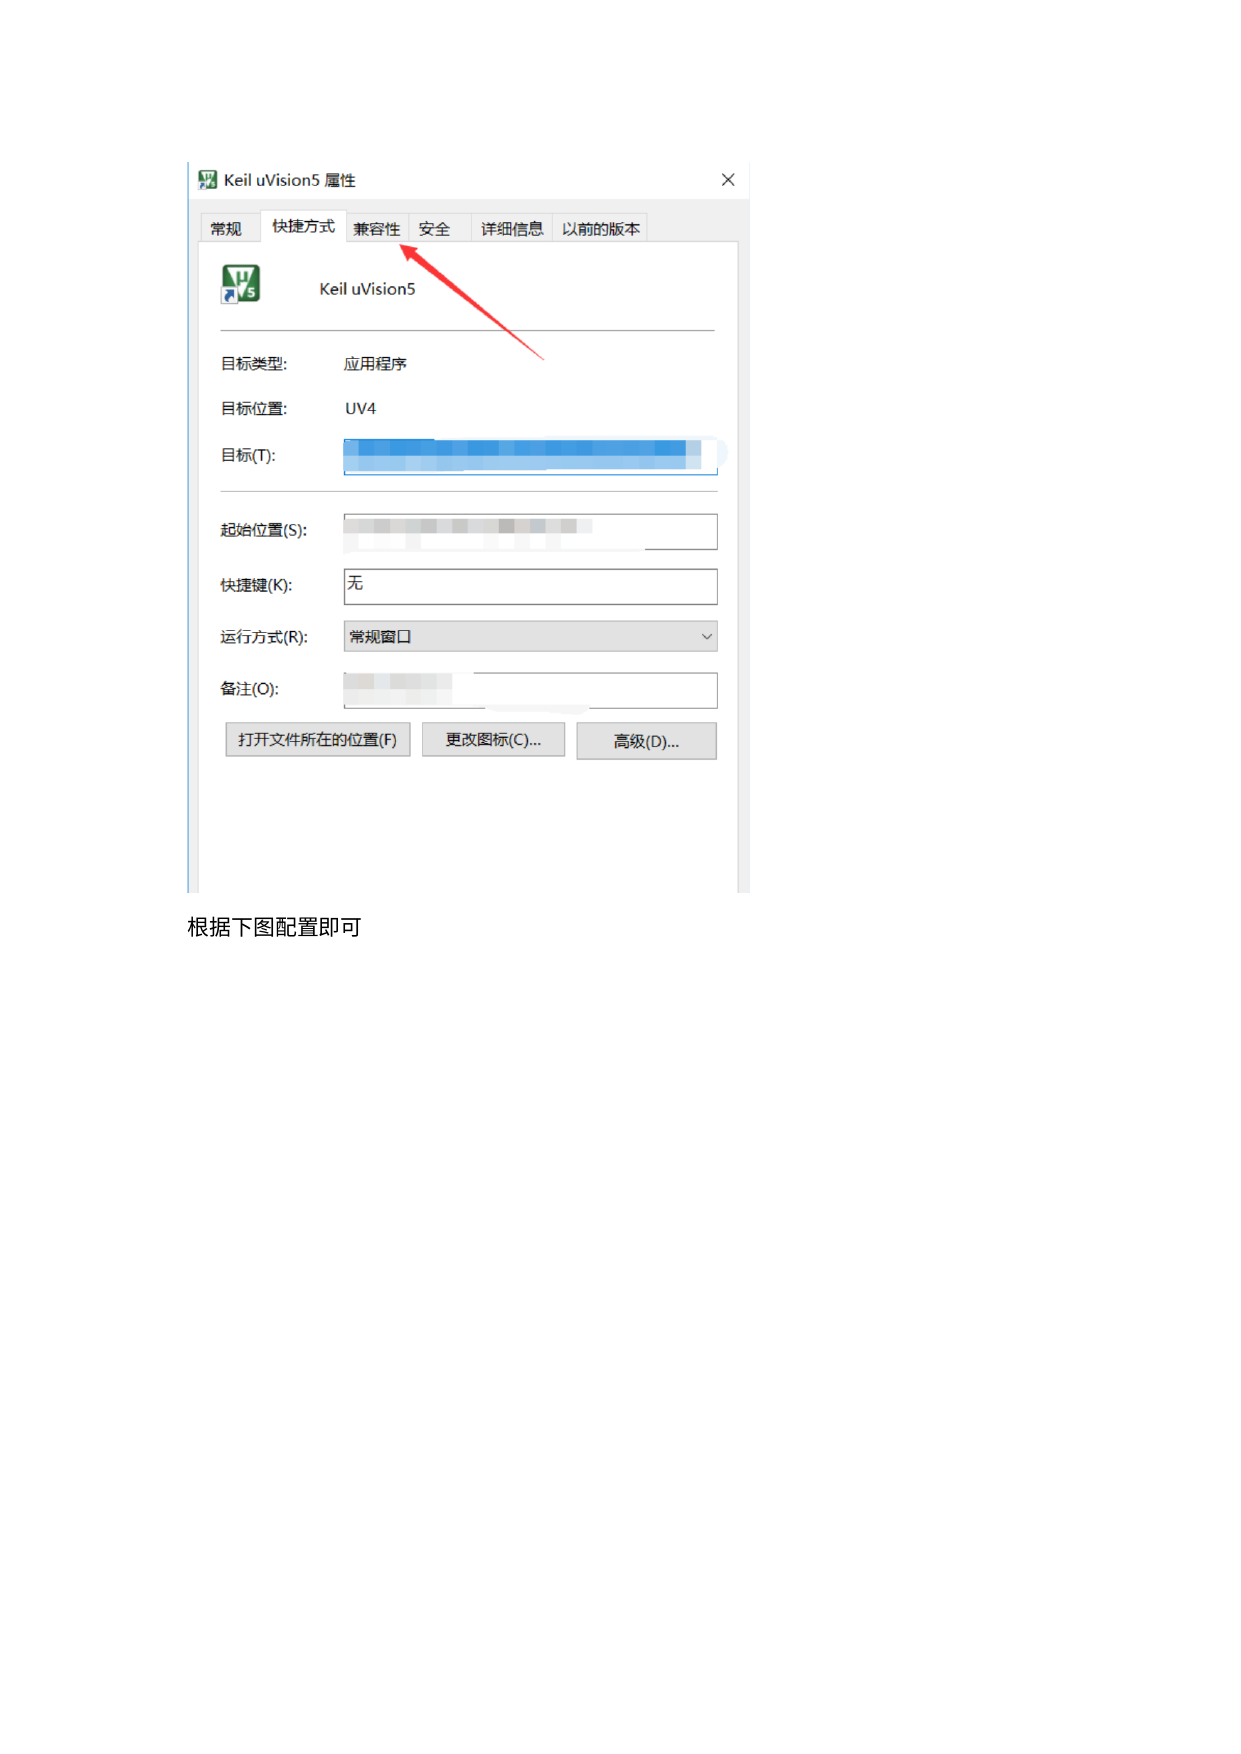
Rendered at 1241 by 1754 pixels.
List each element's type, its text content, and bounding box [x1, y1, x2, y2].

text 根据下图配置即可 [187, 909, 1053, 942]
picture [187, 162, 750, 893]
